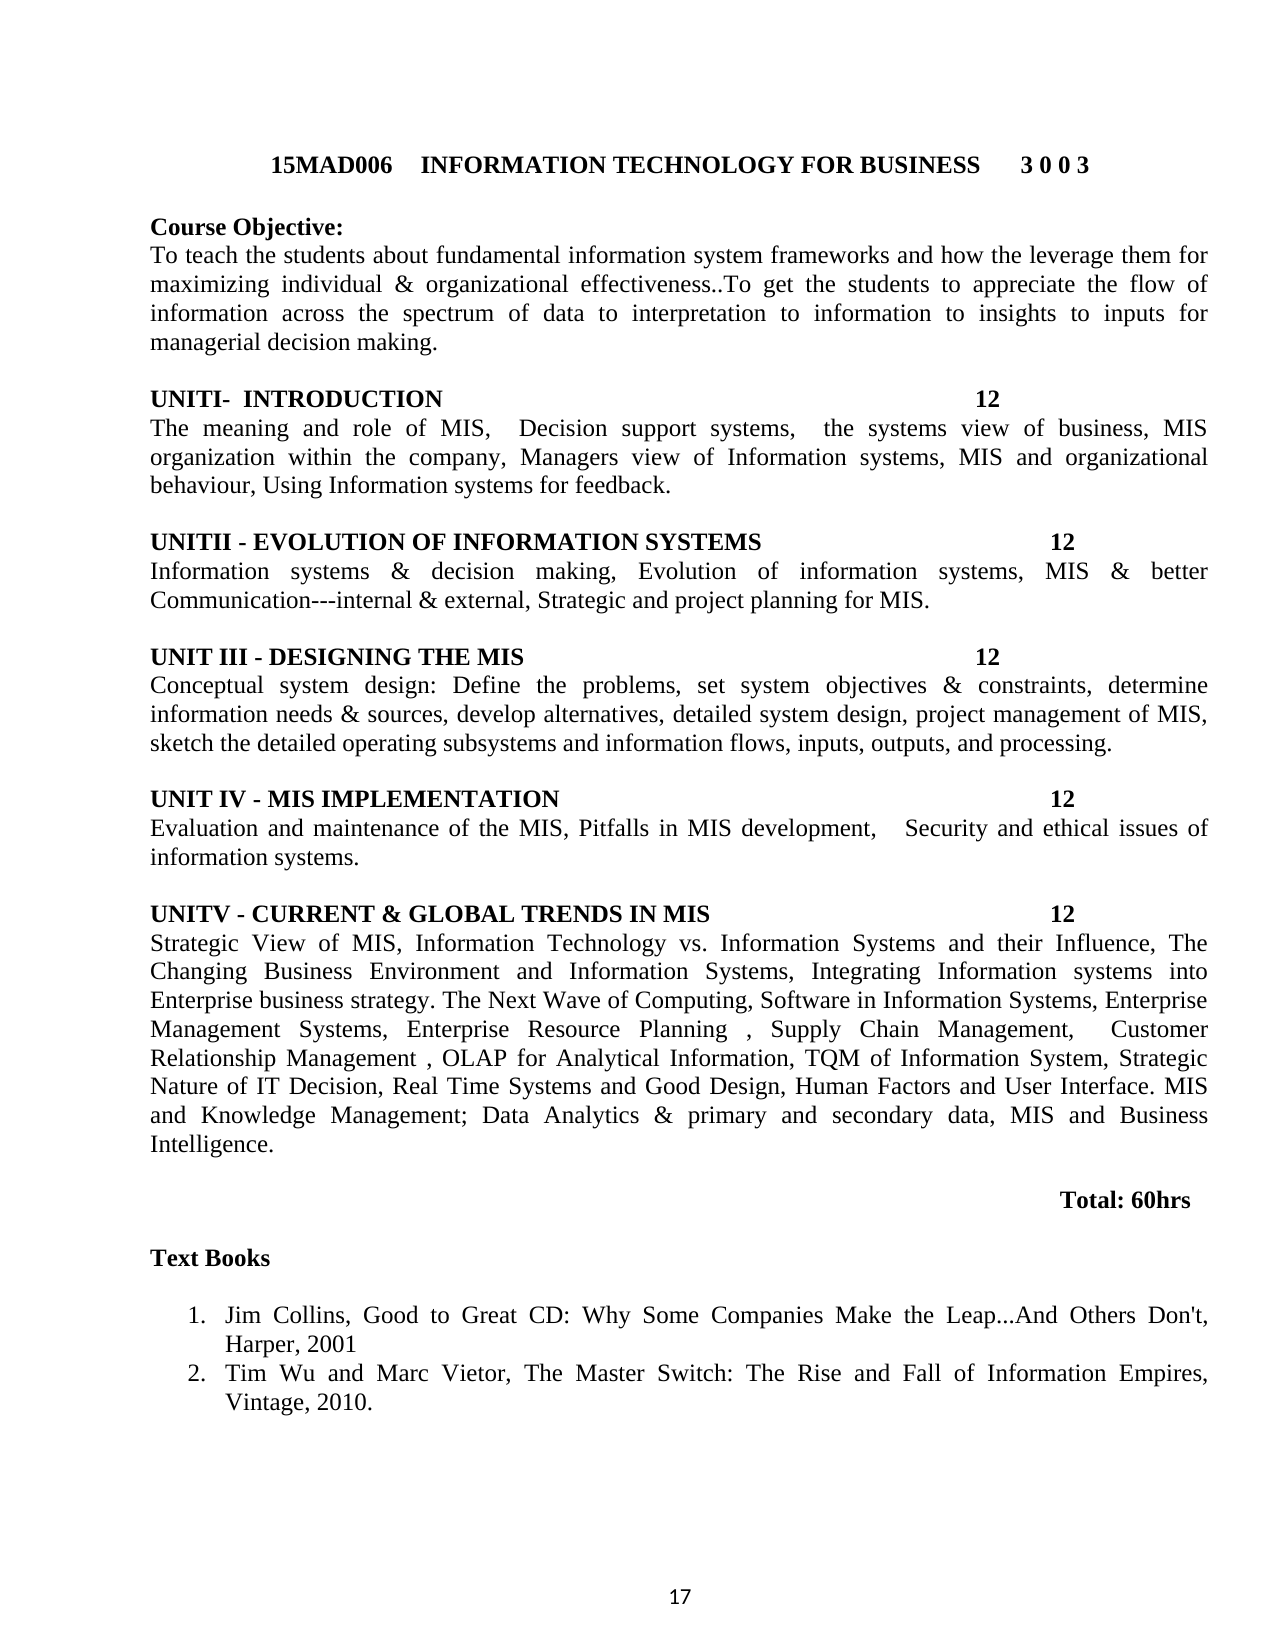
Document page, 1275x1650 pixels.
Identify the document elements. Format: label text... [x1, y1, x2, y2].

text Strategic View of MIS, Information Technology vs. Information Systems and their Influence, The Changing Business Environment and Information Systems, Integrating Information systems into Enterprise business strategy. The Next Wave of Computing, Software in Information Systems, Enterprise Management Systems, Enterprise Resource Planning , Supply Chain Management, Customer Relationship Management , OLAP for Analytical Information, TQM of Information System, Strategic Nature of IT Decision, Real Time Systems and Good Design, Human Factors and User Interface. MIS and Knowledge Management; Data Analytics & primary and secondary data, MIS and Business Intelligence. [150, 928, 1209, 1158]
text UNITV - CURRENT & GLOBAL TRENDS IN MIS 12 [150, 899, 1209, 928]
text Evaluation and maintenance of the MIS, Pitfalls in MIS development, Security and ethical issues of information systems. [150, 813, 1209, 871]
list Jim Collins, Good to Great CD: Why Some Companies Make the Leap...And Others Don't, Harper, 2001 [187, 1301, 1209, 1358]
text Course Objective: [150, 212, 1209, 241]
subtitle Total: 60hrs [150, 1186, 1209, 1214]
subtitle 15MAD006 INFORMATION TECHNOLOGY FOR BUSINESS 3 0 0 3 [150, 150, 1209, 179]
text Conceptual system design: Define the problems, set system objectives & constraints, determine information needs & sources, develop alternatives, detailed system design, project management of MIS, sketch the detailed operating subsystems and information flows, inputs, outputs, and processing. [150, 670, 1209, 757]
text UNIT IV - MIS IMPLEMENTATION 12 [150, 784, 1209, 813]
text The meaning and role of MIS, Decision support systems, the systems view of business, MIS organization within the company, Managers view of Information systems, MIS and organizational behaviour, Using Information systems for feedback. [150, 413, 1209, 499]
text Text Books [150, 1243, 1209, 1272]
text UNIT III - DESIGNING THE MIS 12 [150, 642, 1209, 670]
text To teach the students about fundamental information system frameworks and how the leverage them for maximizing individual & organizational effectiveness..To get the students to appreciate the flow of information across the spectrum of data to interpretation to information to insights to inputs for managerial decision making. [150, 241, 1209, 356]
text UNITII - EVOLUTION OF INFORMATION SYSTEMS 12 [150, 527, 1209, 556]
list Tim Wu and Marc Vietor, The Master Switch: The Rise and Fall of Information Empires, Vintage, 2010. [187, 1358, 1209, 1416]
text UNITI- INTRODUCTION 12 [150, 384, 1209, 413]
text Information systems & decision making, Evolution of information systems, MIS & better Communication---internal & external, Strategic and project planning for MIS. [150, 556, 1209, 613]
